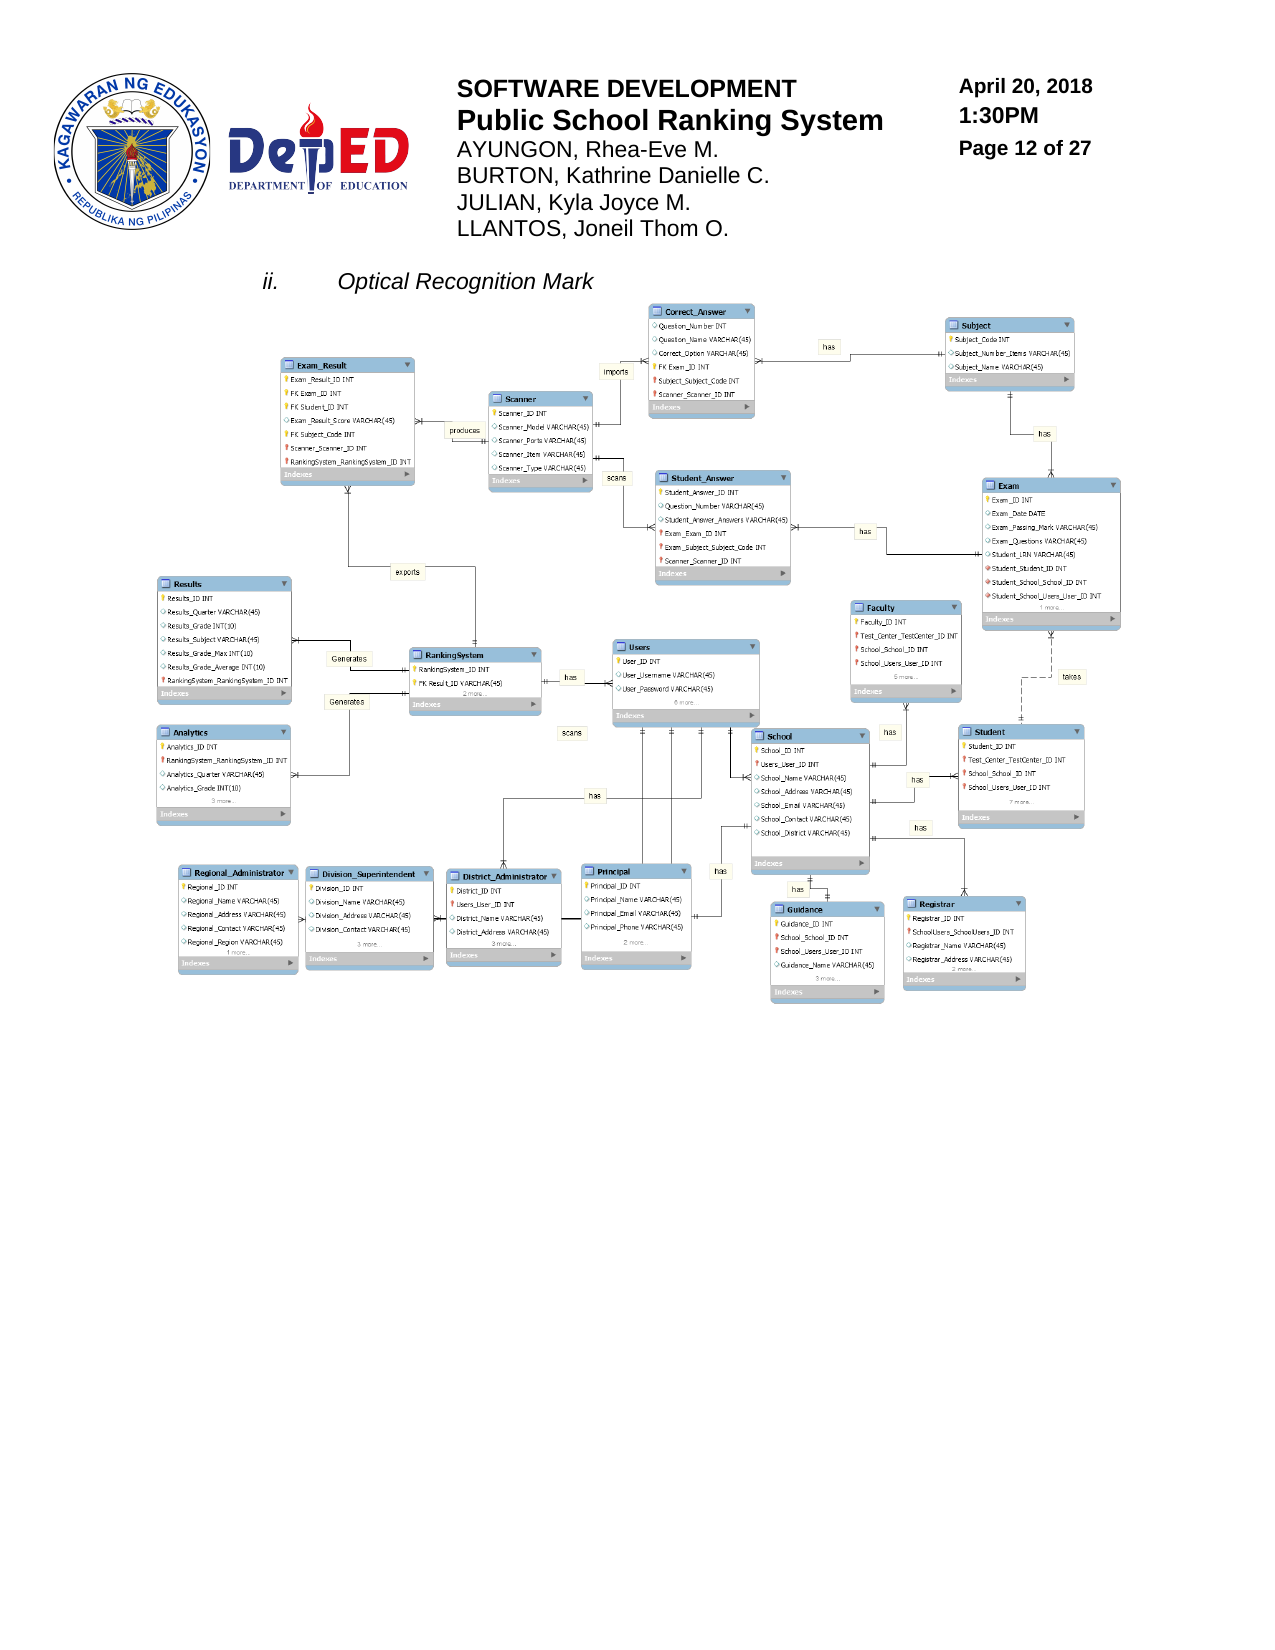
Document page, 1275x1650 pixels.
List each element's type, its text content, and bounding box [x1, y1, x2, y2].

picture [150, 298, 1125, 1009]
picture [228, 102, 409, 194]
picture [53, 73, 210, 230]
subtitle Optical Recognition Mark [262, 268, 1125, 294]
